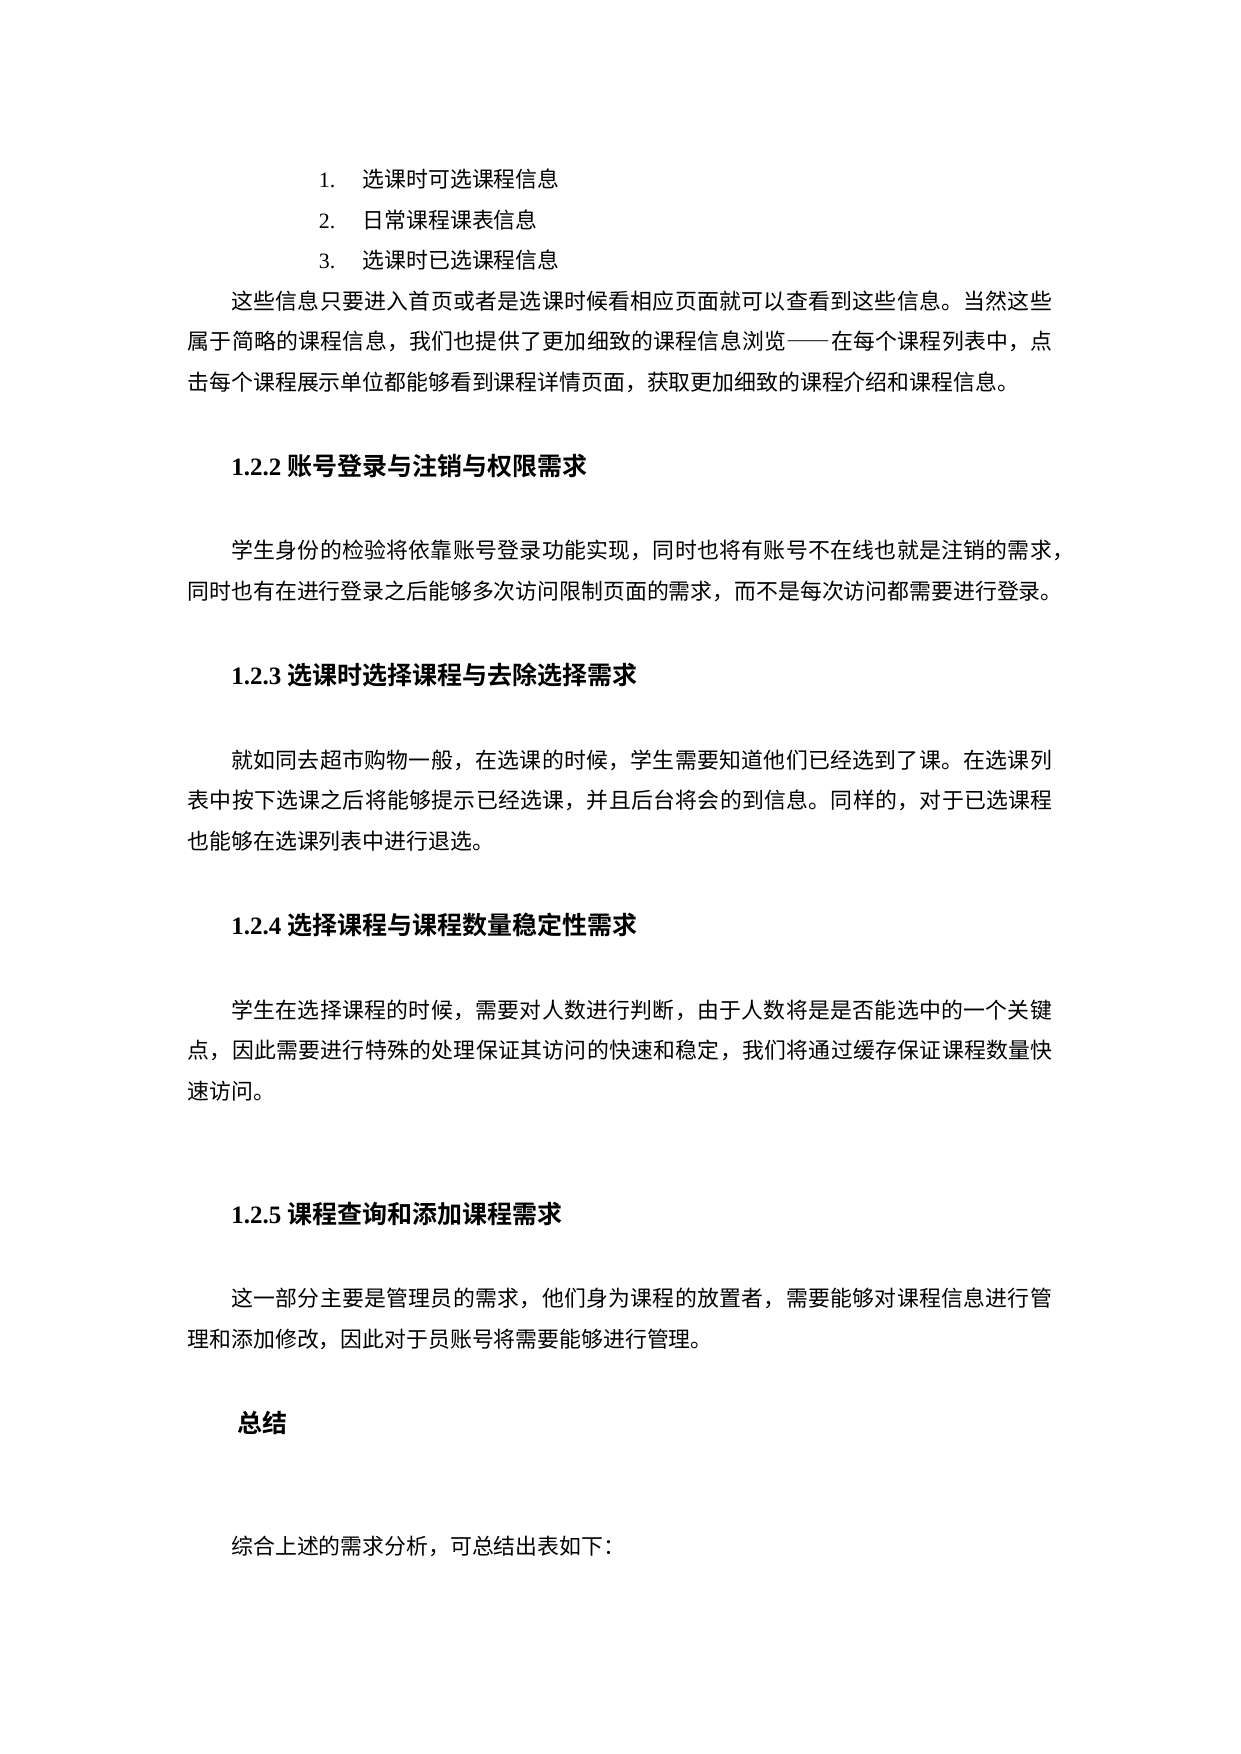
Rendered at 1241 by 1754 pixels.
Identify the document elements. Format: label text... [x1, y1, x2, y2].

text 综合上述的需求分析，可总结出表如下： [187, 1529, 1053, 1561]
list 选课时已选课程信息 [319, 243, 1053, 275]
subtitle 1.2.3 选课时选择课程与去除选择需求 [231, 641, 1053, 706]
list 选课时可选课程信息 [319, 162, 1053, 194]
text 这些信息只要进入首页或者是选课时候看相应页面就可以查看到这些信息。当然这些属于简略的课程信息，我们也提供了更加细致的课程信息浏览——在每个课程列表中，点击每个课程展示单位都能够看到课程详情页面，获取更加细致的课程介绍和课程信息。 [187, 283, 1053, 397]
subtitle 1.2.4 选择课程与课程数量稳定性需求 [231, 891, 1053, 956]
text 学生身份的检验将依靠账号登录功能实现，同时也将有账号不在线也就是注销的需求，同时也有在进行登录之后能够多次访问限制页面的需求，而不是每次访问都需要进行登录。 [187, 533, 1053, 606]
subtitle 1.2.5 课程查询和添加课程需求 [231, 1180, 1053, 1245]
list 日常课程课表信息 [319, 202, 1053, 235]
subtitle 1.2.2 账号登录与注销与权限需求 [231, 432, 1053, 497]
text 就如同去超市购物一般，在选课的时候，学生需要知道他们已经选到了课。在选课列表中按下选课之后将能够提示已经选课，并且后台将会的到信息。同样的，对于已选课程也能够在选课列表中进行退选。 [187, 742, 1053, 856]
text 这一部分主要是管理员的需求，他们身为课程的放置者，需要能够对课程信息进行管理和添加修改，因此对于员账号将需要能够进行管理。 [187, 1281, 1053, 1354]
subtitle 总结 [231, 1389, 1053, 1454]
text 学生在选择课程的时候，需要对人数进行判断，由于人数将是是否能选中的一个关键点，因此需要进行特殊的处理保证其访问的快速和稳定，我们将通过缓存保证课程数量快速访问。 [187, 992, 1053, 1106]
